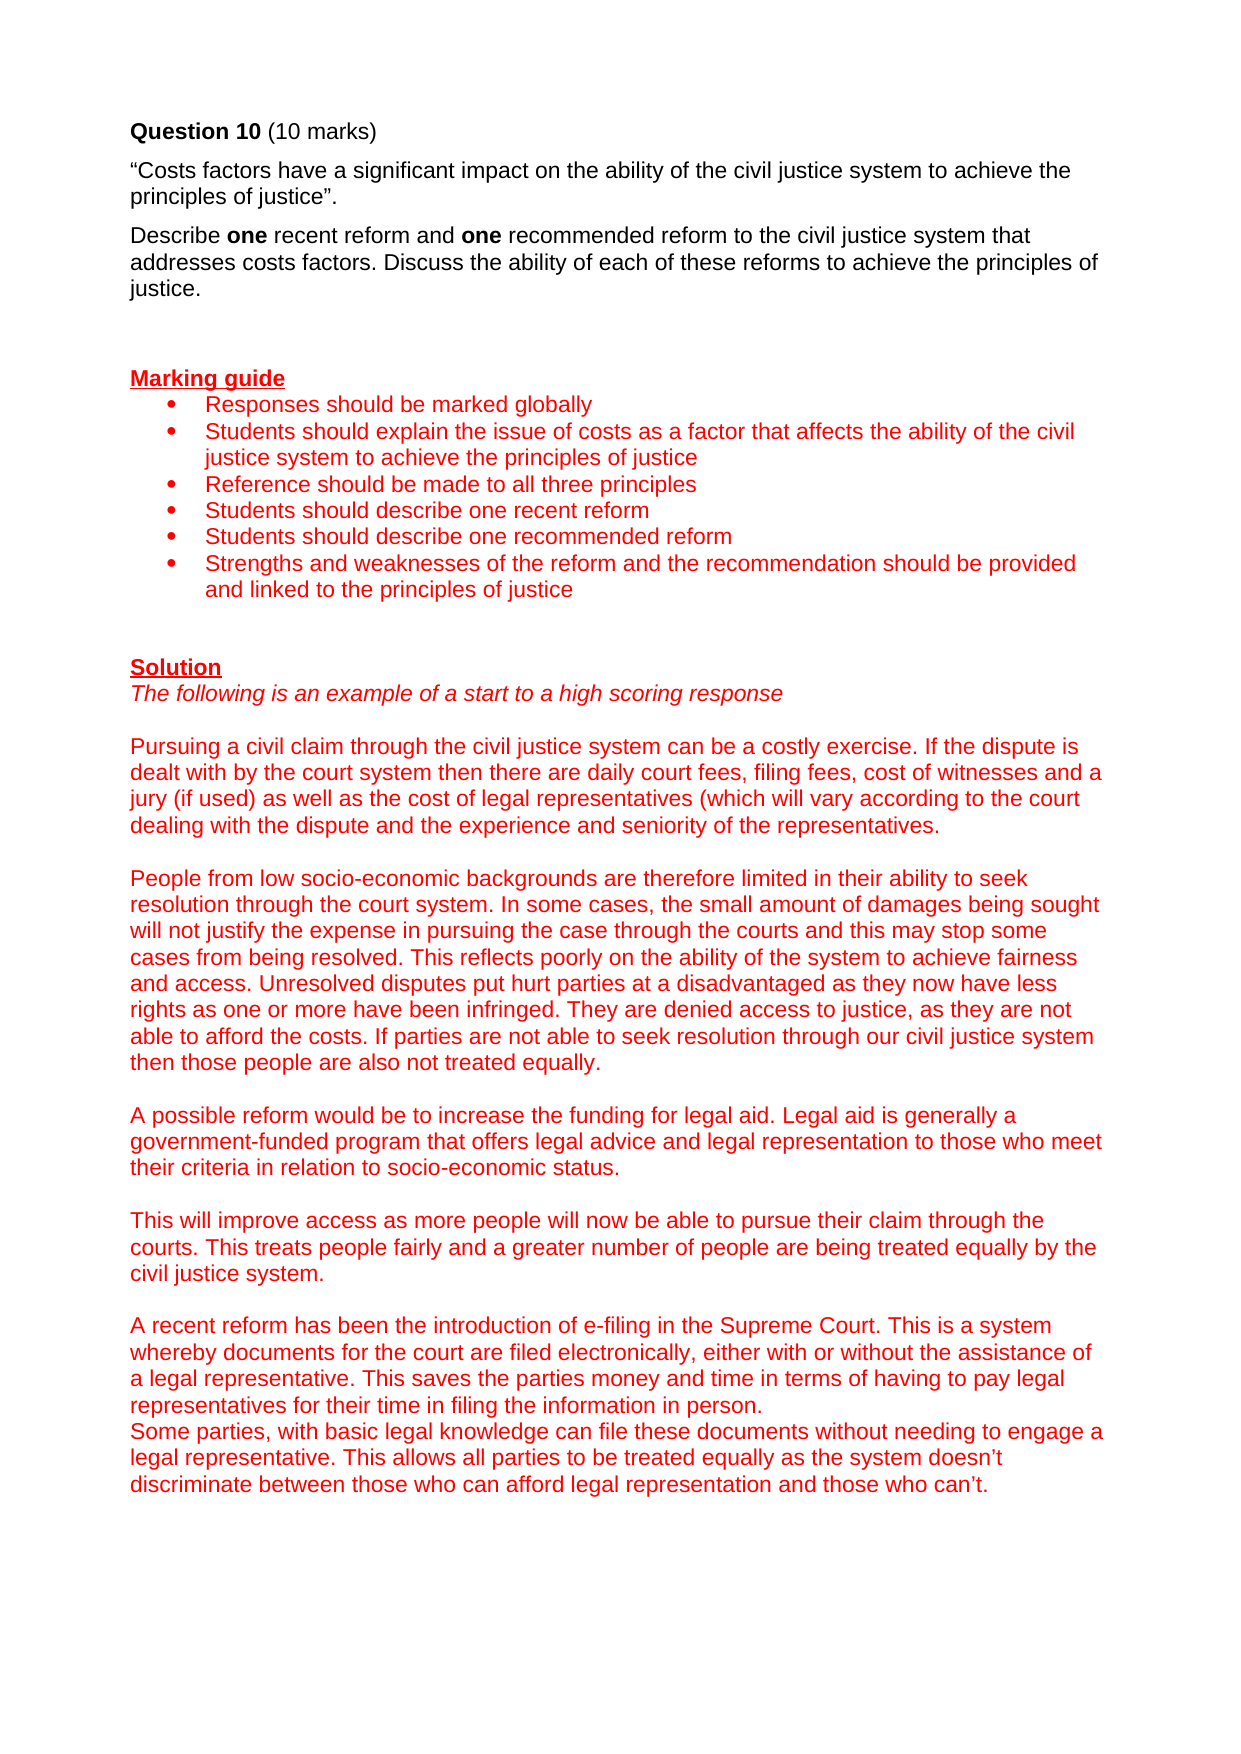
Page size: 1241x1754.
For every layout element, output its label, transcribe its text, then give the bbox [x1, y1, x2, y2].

list Students should describe one recommended reform [167, 523, 1110, 549]
text A recent reform has been the introduction of e-filing in the Supreme Court. This is a system whereby documents for the court are filed electronically, either with or without the assistance of a legal representative. This saves the parties money and time in terms of having to pay legal representatives for their time in filing the information in person. [130, 1312, 1110, 1418]
text Solution [130, 654, 1110, 680]
text The following is an example of a start to a high scoring response [130, 680, 1110, 706]
text Pursuing a civil claim through the civil justice system can be a costly exercise. If the dispute is dealt with by the court system then there are daily court fees, filing fees, cost of witnesses and a jury (if used) as well as the cost of legal representatives (which will vary according to the court dealing with the dispute and the experience and seniority of the representatives. [130, 733, 1110, 838]
list Strengths and weaknesses of the reform and the recommendation should be provided and linked to the principles of justice [167, 549, 1110, 602]
list Students should describe one recent reform [167, 497, 1110, 523]
list Responses should be marked globally [167, 391, 1110, 418]
text “Costs factors have a significant impact on the ability of the civil justice system to achieve the principles of justice”. [130, 157, 1110, 210]
text Describe one recent reform and one recommended reform to the civil justice system that addresses costs factors. Discuss the ability of each of these reforms to achieve the principles of justice. [130, 222, 1110, 301]
list Students should explain the issue of costs as a factor that affects the ability of the civil justice system to achieve the principles of justice [167, 418, 1110, 471]
text People from low socio-economic backgrounds are therefore limited in their ability to seek resolution through the court system. In some cases, the small amount of damages being sought will not justify the expense in pursuing the case through the courts and this may stop some cases from being resolved. This reflects poorly on the ability of the system to achieve fairness and access. Unresolved disputes put hurt parties at a disadvantaged as they now have less rights as one or more have been infringed. They are denied access to justice, as they are not able to afford the costs. If parties are not able to seek resolution through our civil justice system then those people are also not treated equally. [130, 864, 1110, 1075]
text This will improve access as more people will now be able to pursue their claim through the courts. This treats people fairly and a greater number of people are being treated equally by the civil justice system. [130, 1207, 1110, 1286]
text A possible reform would be to increase the funding for legal aid. Legal aid is generally a government-funded program that offers legal advice and legal representation to those who meet their criteria in relation to socio-economic status. [130, 1102, 1110, 1181]
list Reference should be made to all three principles [167, 471, 1110, 497]
text Some parties, with basic legal knowledge can file these documents without needing to engage a legal representative. This allows all parties to be treated equally as the system doesn’t discriminate between those who can afford legal representation and those who can’t. [130, 1418, 1110, 1497]
text Marking guide [130, 365, 1110, 391]
text Question 10 (10 marks) [130, 118, 1110, 144]
